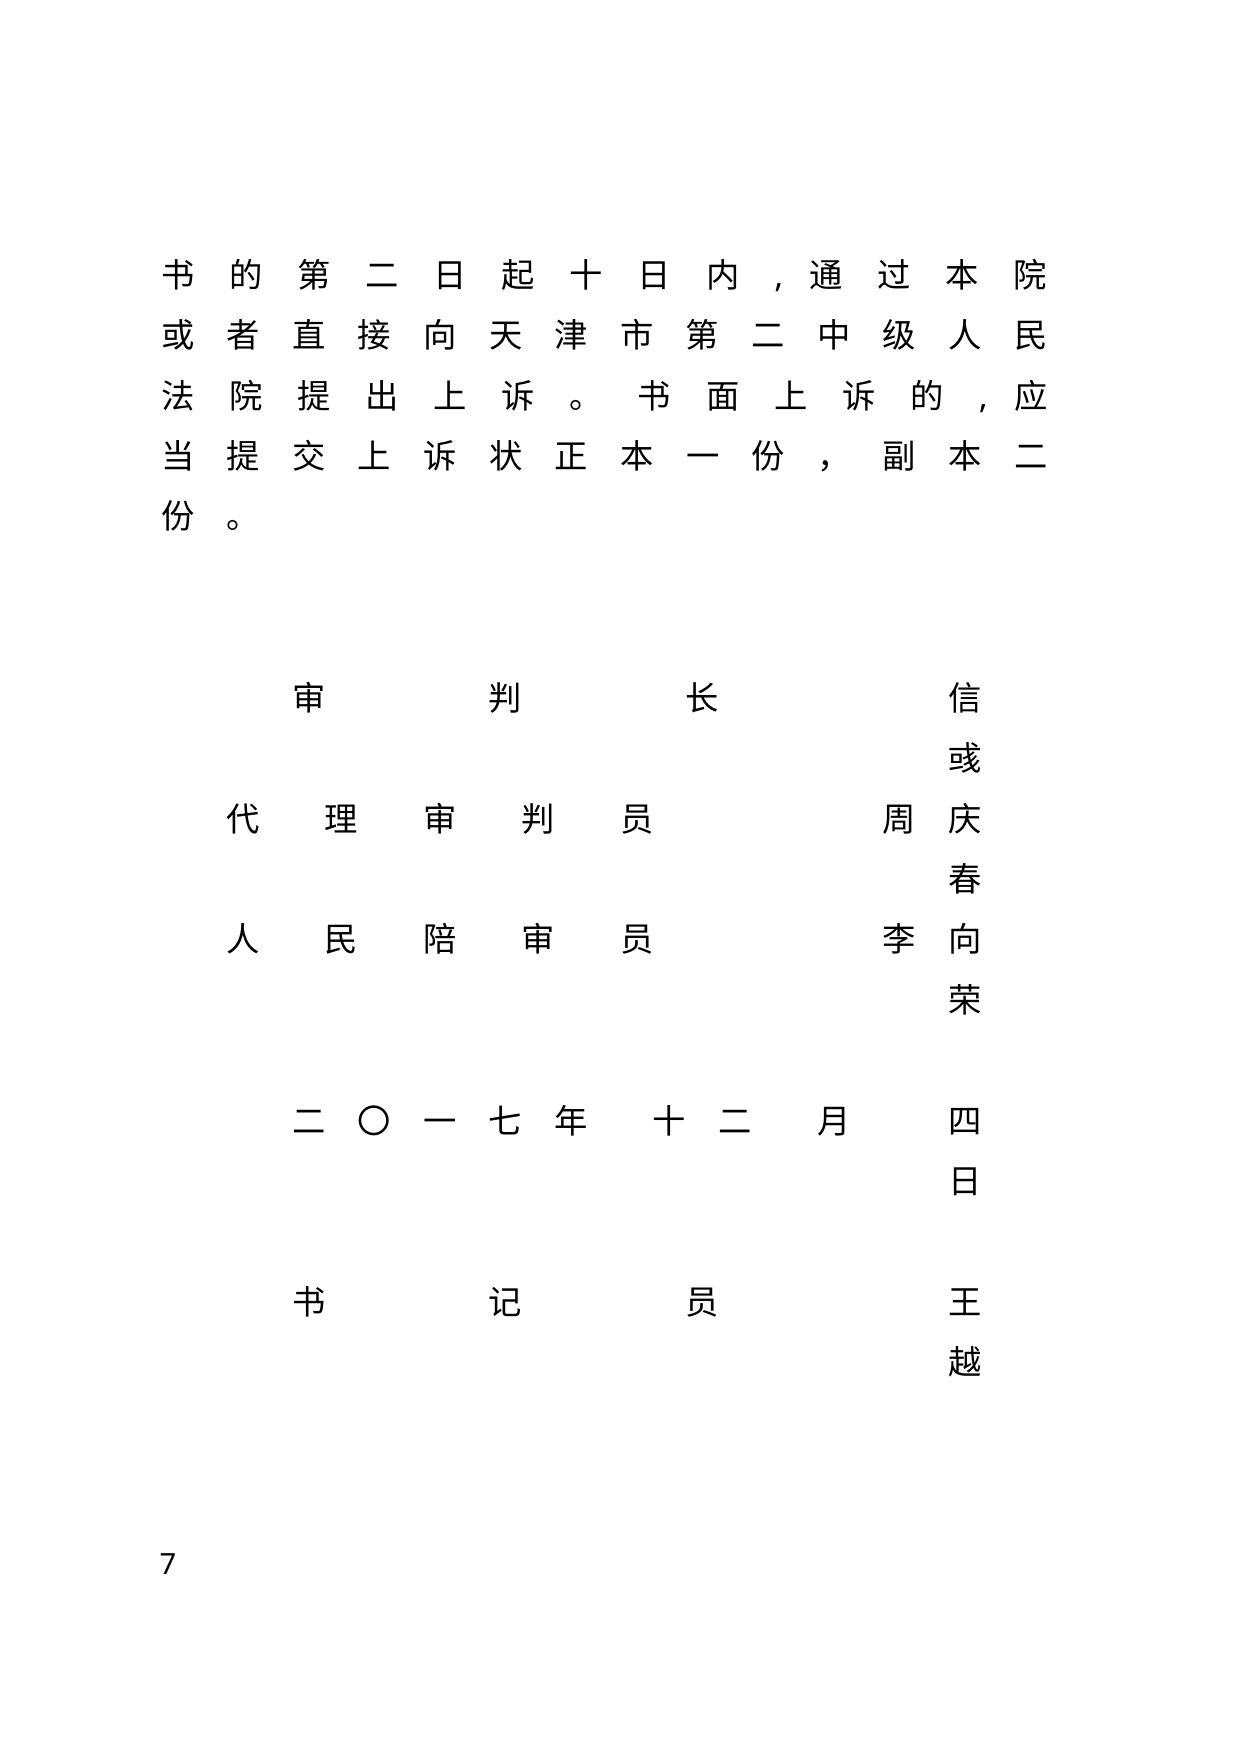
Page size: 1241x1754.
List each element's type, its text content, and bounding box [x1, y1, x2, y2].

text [161, 243, 1079, 545]
text 人 民 陪 审 员 李向荣 [161, 907, 1014, 1028]
text 书 记 员 王 越 [161, 1270, 1014, 1391]
text 二〇一七年 十二 月 四 日 [161, 1088, 1014, 1209]
text 审 判 长 信 彧 [161, 666, 1014, 786]
text 代 理 审 判 员 周庆春 [161, 786, 1014, 907]
